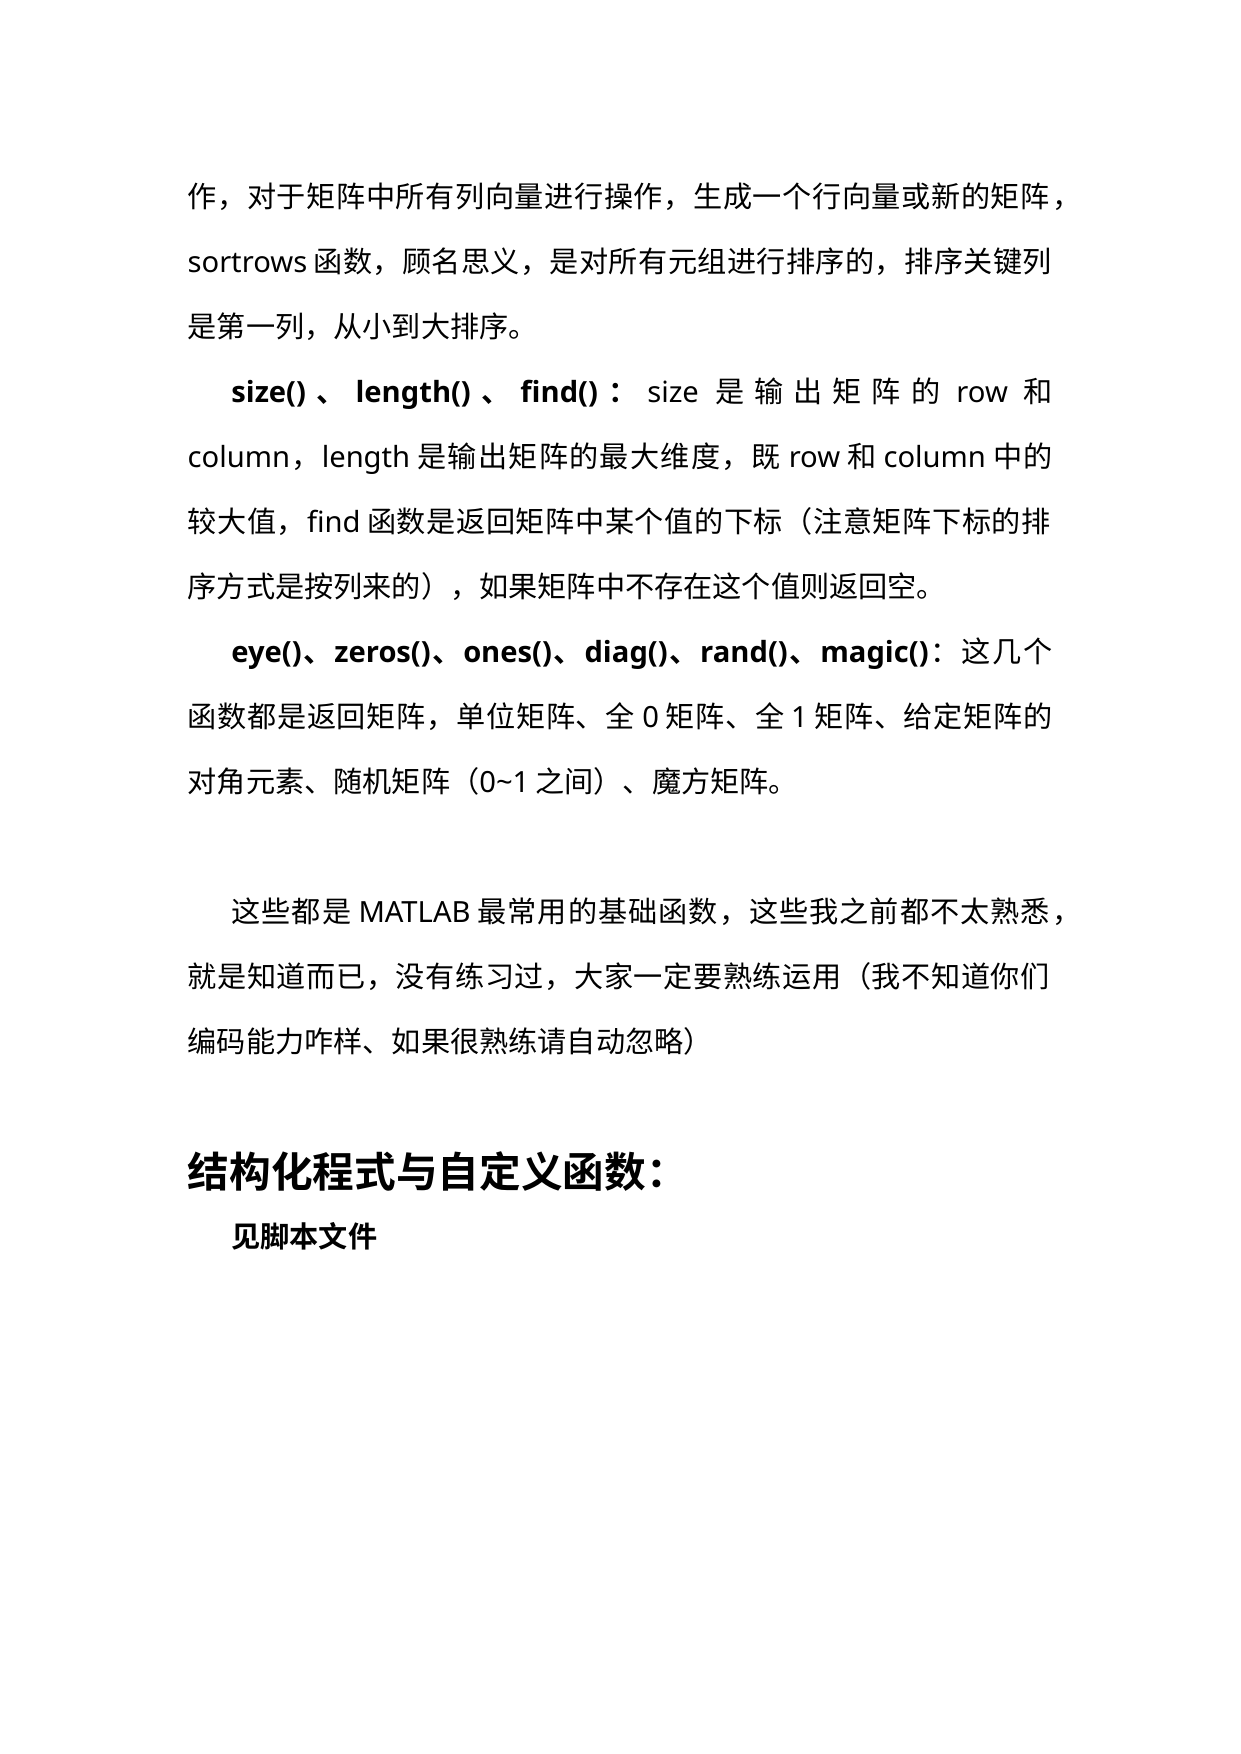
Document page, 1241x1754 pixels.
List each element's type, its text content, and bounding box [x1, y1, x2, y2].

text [187, 162, 1053, 357]
text 见脚本文件 [187, 1202, 1053, 1267]
text size()、length()、find()：size是输出矩阵的row和column，length是输出矩阵的最大维度，既row和column中的较大值，find函数是返回矩阵中某个值的下标（注意矩阵下标的排序方式是按列来的），如果矩阵中不存在这个值则返回空。 [187, 357, 1053, 617]
text 这些都是MATLAB最常用的基础函数，这些我之前都不太熟悉，就是知道而已，没有练习过，大家一定要熟练运用（我不知道你们编码能力咋样、如果很熟练请自动忽略） [187, 877, 1053, 1072]
text eye()、zeros()、ones()、diag()、rand()、magic()：这几个函数都是返回矩阵，单位矩阵、全0矩阵、全1矩阵、给定矩阵的对角元素、随机矩阵（0~1之间）、魔方矩阵。 [187, 617, 1053, 812]
text 结构化程式与自定义函数： [187, 1137, 1053, 1202]
